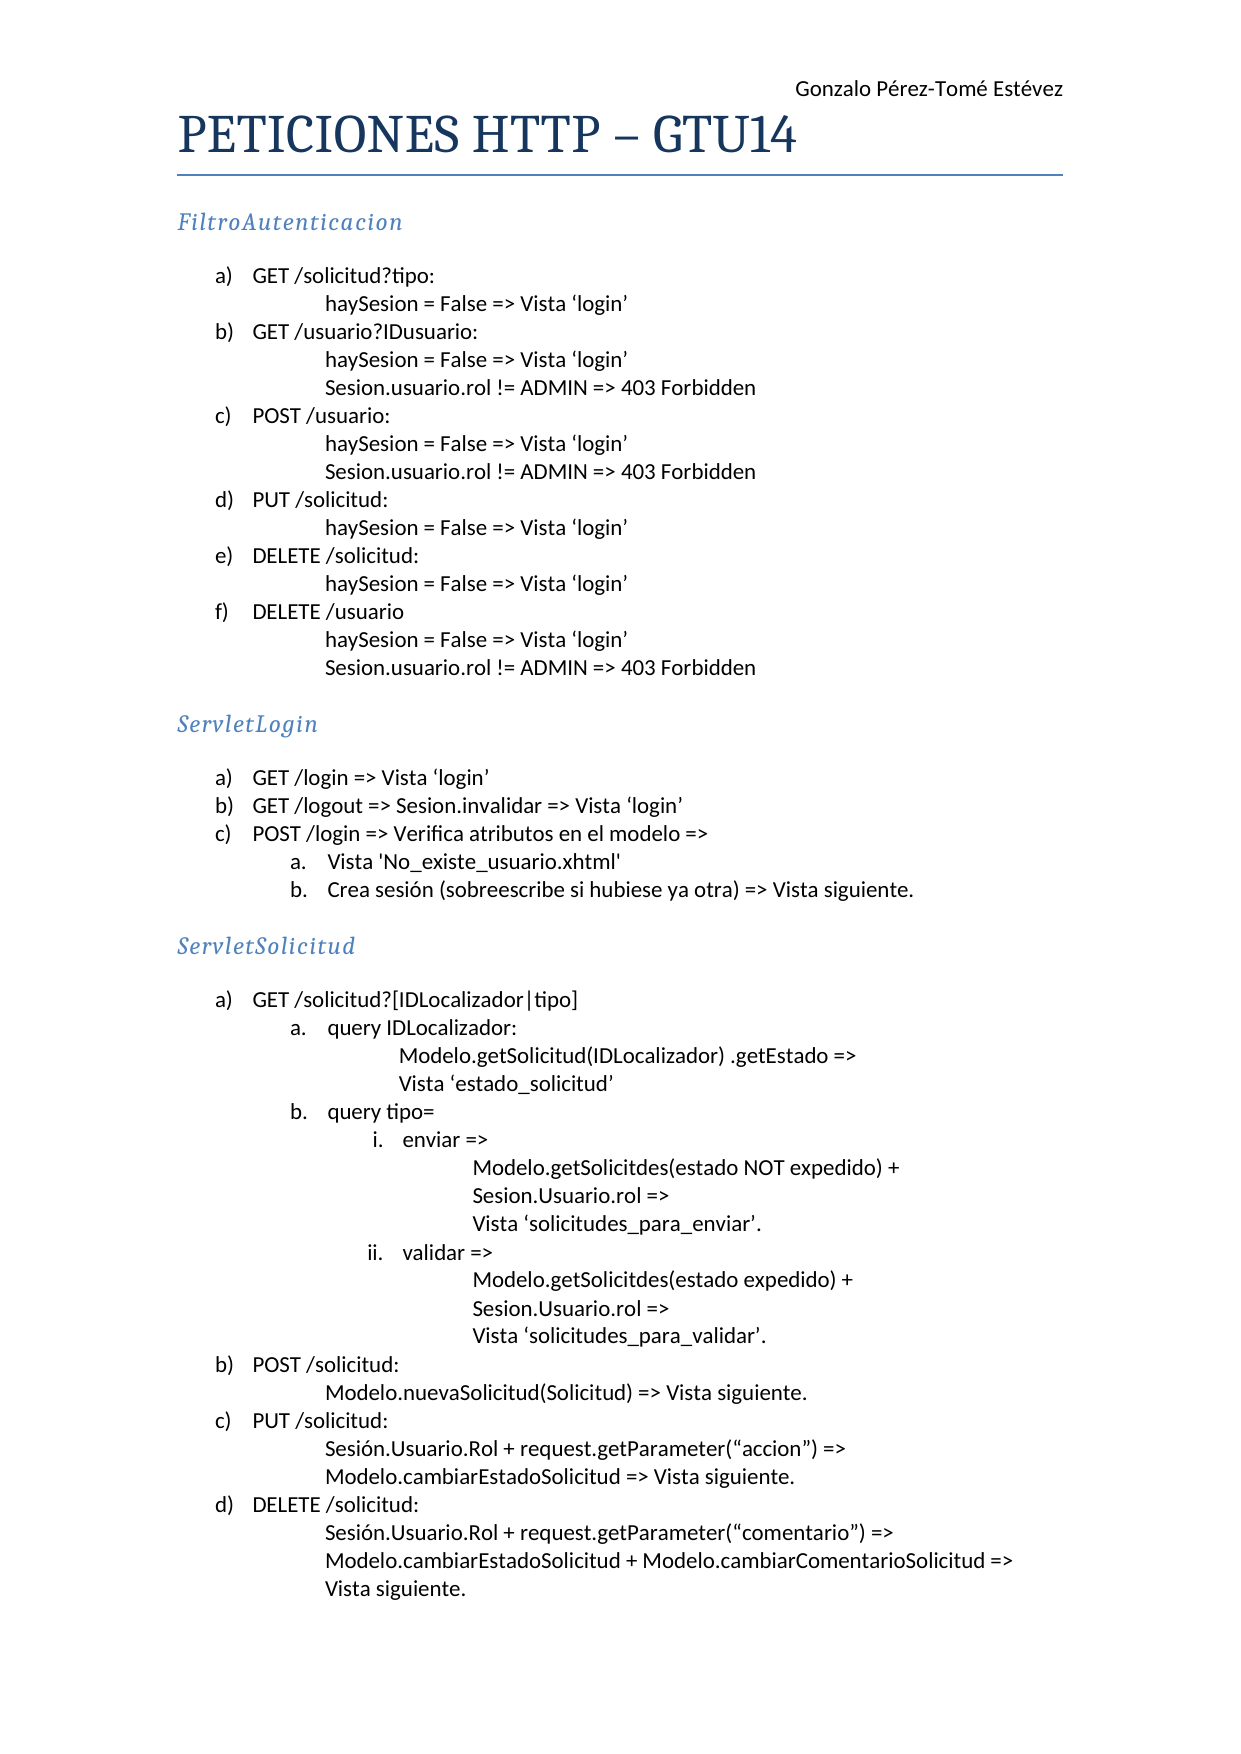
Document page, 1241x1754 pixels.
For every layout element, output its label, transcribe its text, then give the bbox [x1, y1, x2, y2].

list GET /logout => Sesion.invalidar => Vista ‘login’ [215, 791, 1063, 819]
list query IDLocalizador: [290, 1013, 1063, 1041]
text Vista ‘solicitudes_para_enviar’. [402, 1209, 1063, 1238]
text Modelo.nuevaSolicitud(Solicitud) => Vista siguiente. [252, 1378, 1063, 1406]
text haySesion = False => Vista ‘login’ [252, 345, 1063, 373]
list POST /usuario: [215, 401, 1063, 429]
list enviar => [383, 1126, 1063, 1153]
list POST /solicitud: [215, 1350, 1063, 1378]
text Vista ‘solicitudes_para_validar’. [402, 1322, 1063, 1350]
text haySesion = False => Vista ‘login’ [252, 569, 1063, 597]
list GET /usuario?IDusuario: [215, 317, 1063, 345]
list POST /login => Verifica atributos en el modelo => [215, 819, 1063, 847]
list GET /login => Vista ‘login’ [215, 763, 1063, 791]
list validar => [383, 1238, 1063, 1266]
text haySesion = False => Vista ‘login’ [252, 429, 1063, 457]
title PETICIONES HTTP – GTU14 [177, 103, 1063, 174]
list GET /solicitud?[IDLocalizador|tipo] [215, 985, 1063, 1013]
text Sesion.Usuario.rol => [472, 1294, 1063, 1322]
text Modelo.getSolicitud(IDLocalizador) .getEstado => [327, 1041, 1063, 1069]
list query tipo= [290, 1097, 1063, 1126]
text Sesión.Usuario.Rol + request.getParameter(“accion”) => Modelo.cambiarEstadoSolicitud => Vista siguiente. [325, 1434, 1063, 1490]
text Vista ‘estado_solicitud’ [327, 1069, 1063, 1097]
list DELETE /solicitud: [215, 1490, 1063, 1518]
text Sesion.usuario.rol != ADMIN => 403 Forbidden [252, 373, 1063, 401]
text Sesion.usuario.rol != ADMIN => 403 Forbidden [252, 457, 1063, 485]
list PUT /solicitud: [215, 485, 1063, 513]
subtitle ServletSolicitud [177, 932, 1063, 960]
text haySesion = False => Vista ‘login’ [252, 626, 1063, 653]
subtitle ServletLogin [177, 709, 1063, 738]
list GET /solicitud?tipo: [215, 261, 1063, 289]
subtitle FiltroAutenticacion [177, 207, 1063, 236]
text Sesion.usuario.rol != ADMIN => 403 Forbidden [252, 653, 1063, 682]
text Sesión.Usuario.Rol + request.getParameter(“comentario”) => Modelo.cambiarEstadoSolicitud + Modelo.cambiarComentarioSolicitud => Vista siguiente. [325, 1518, 1063, 1602]
text haySesion = False => Vista ‘login’ [252, 289, 1063, 317]
text Modelo.getSolicitdes(estado NOT expedido) + Sesion.Usuario.rol => [472, 1153, 1063, 1209]
list DELETE /usuario [215, 597, 1063, 626]
text Modelo.getSolicitdes(estado expedido) + [472, 1266, 1063, 1294]
text haySesion = False => Vista ‘login’ [252, 513, 1063, 541]
list Vista 'No_existe_usuario.xhtml' [290, 847, 1063, 876]
list PUT /solicitud: [215, 1406, 1063, 1434]
list Crea sesión (sobreescribe si hubiese ya otra) => Vista siguiente. [290, 876, 1063, 903]
list DELETE /solicitud: [215, 541, 1063, 569]
